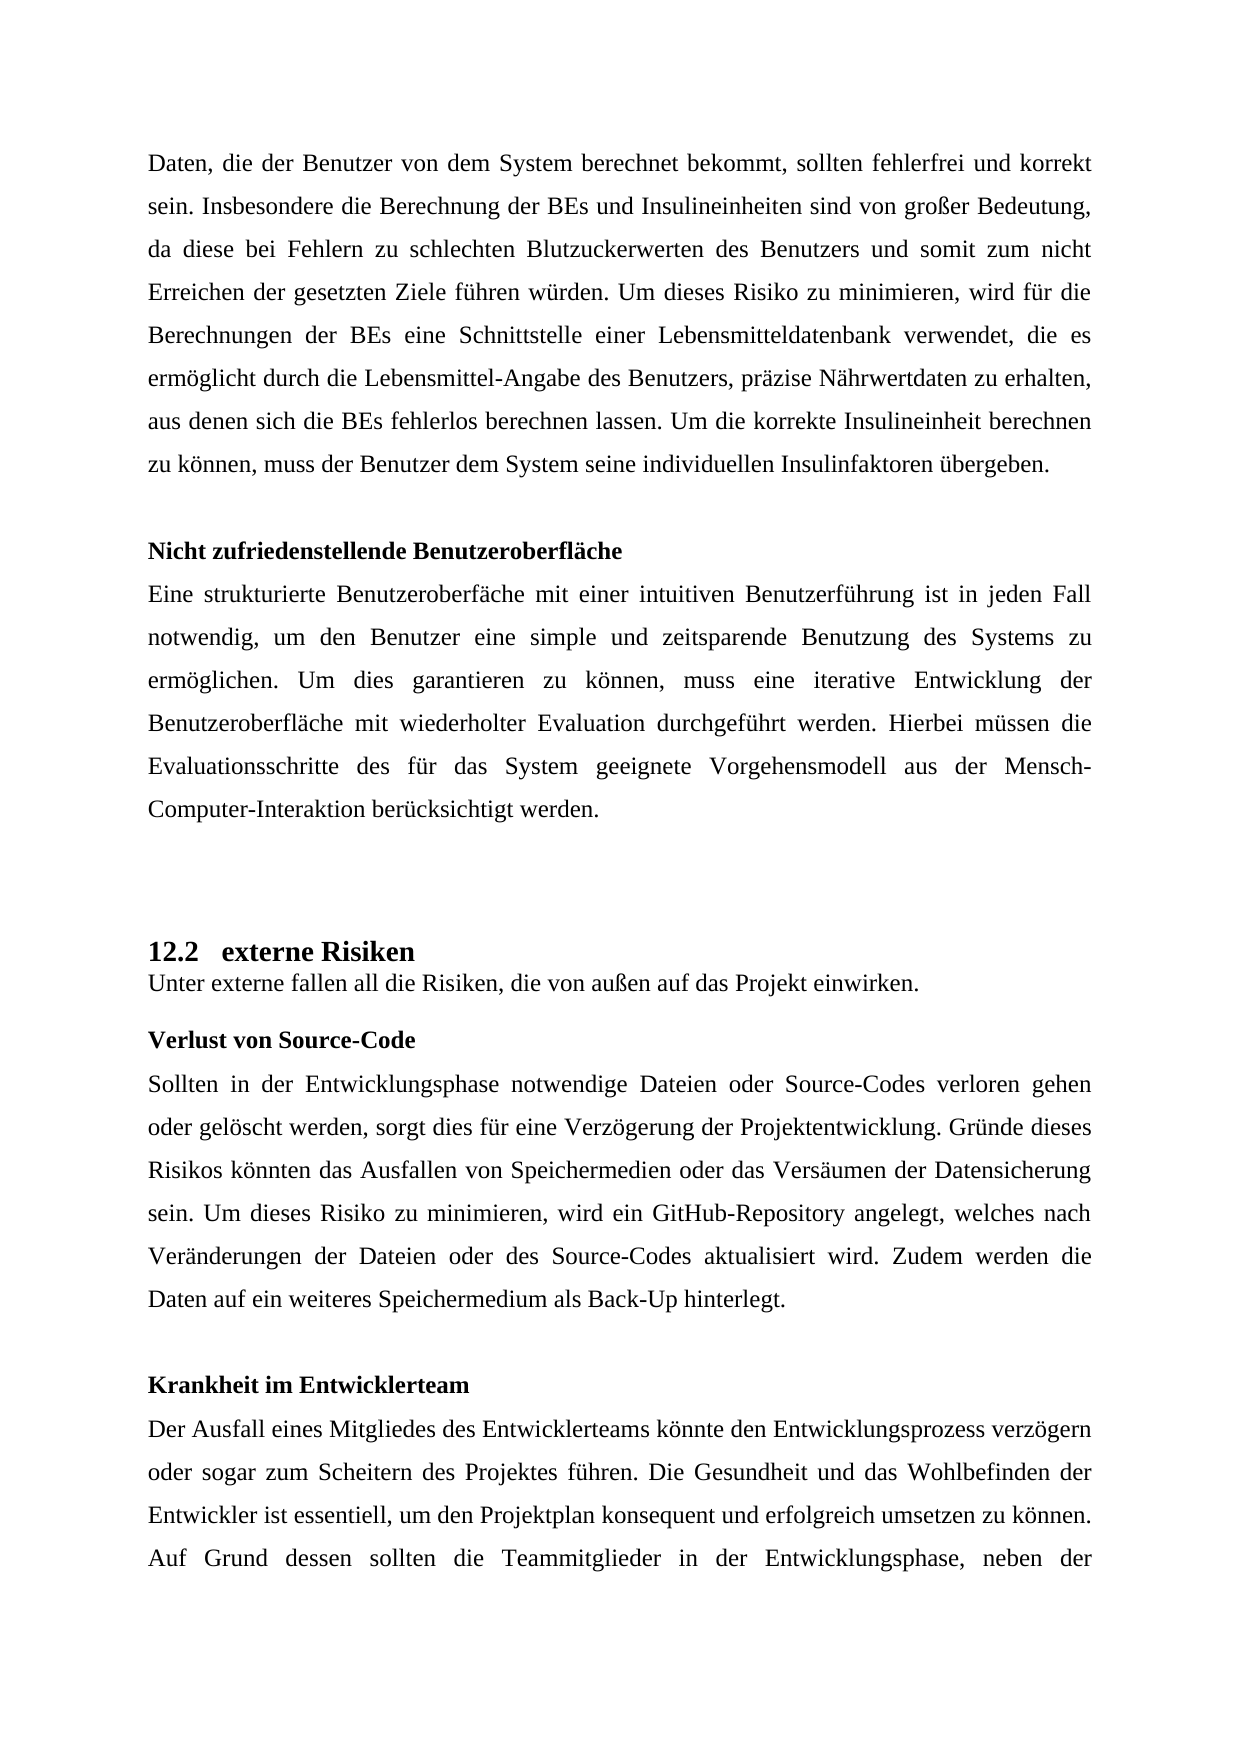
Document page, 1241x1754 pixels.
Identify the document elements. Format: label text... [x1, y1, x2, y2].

list externe Risiken [148, 934, 1093, 968]
text Nicht zufriedenstellende Benutzeroberfläche [148, 536, 1093, 564]
text Verlust von Source-Code [148, 1026, 1093, 1054]
text Daten, die der Benutzer von dem System berechnet bekommt, sollten fehlerfrei und korrekt sein. Insbesondere die Berechnung der BEs und Insulineinheiten sind von großer Bedeutung, da diese bei Fehlern zu schlechten Blutzuckerwerten des Benutzers und somit zum nicht Erreichen der gesetzten Ziele führen würden. Um dieses Risiko zu minimieren, wird für die Berechnungen der BEs eine Schnittstelle einer Lebensmitteldatenbank verwendet, die es ermöglicht durch die Lebensmittel-Angabe des Benutzers, präzise Nährwertdaten zu erhalten, aus denen sich die BEs fehlerlos berechnen lassen. Um die korrekte Insulineinheit berechnen zu können, muss der Benutzer dem System seine individuellen Insulinfaktoren übergeben. [148, 148, 1093, 478]
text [148, 1414, 1093, 1572]
text Sollten in der Entwicklungsphase notwendige Dateien oder Source-Codes verloren gehen oder gelöscht werden, sorgt dies für eine Verzögerung der Projektentwicklung. Gründe dieses Risikos könnten das Ausfallen von Speichermedien oder das Versäumen der Datensicherung sein. Um dieses Risiko zu minimieren, wird ein GitHub-Repository angelegt, welches nach Veränderungen der Dateien oder des Source-Codes aktualisiert wird. Zudem werden die Daten auf ein weiteres Speichermedium als Back-Up hinterlegt. [148, 1069, 1093, 1313]
text Eine strukturierte Benutzeroberfäche mit einer intuitiven Benutzerführung ist in jeden Fall notwendig, um den Benutzer eine simple und zeitsparende Benutzung des Systems zu ermöglichen. Um dies garantieren zu können, muss eine iterative Entwicklung der Benutzeroberfläche mit wiederholter Evaluation durchgeführt werden. Hierbei müssen die Evaluationsschritte des für das System geeignete Vorgehensmodell aus der Mensch-Computer-Interaktion berücksichtigt werden. [148, 579, 1093, 823]
text Unter externe fallen all die Risiken, die von außen auf das Projekt einwirken. [148, 968, 1093, 997]
text Krankheit im Entwicklerteam [148, 1371, 1093, 1399]
